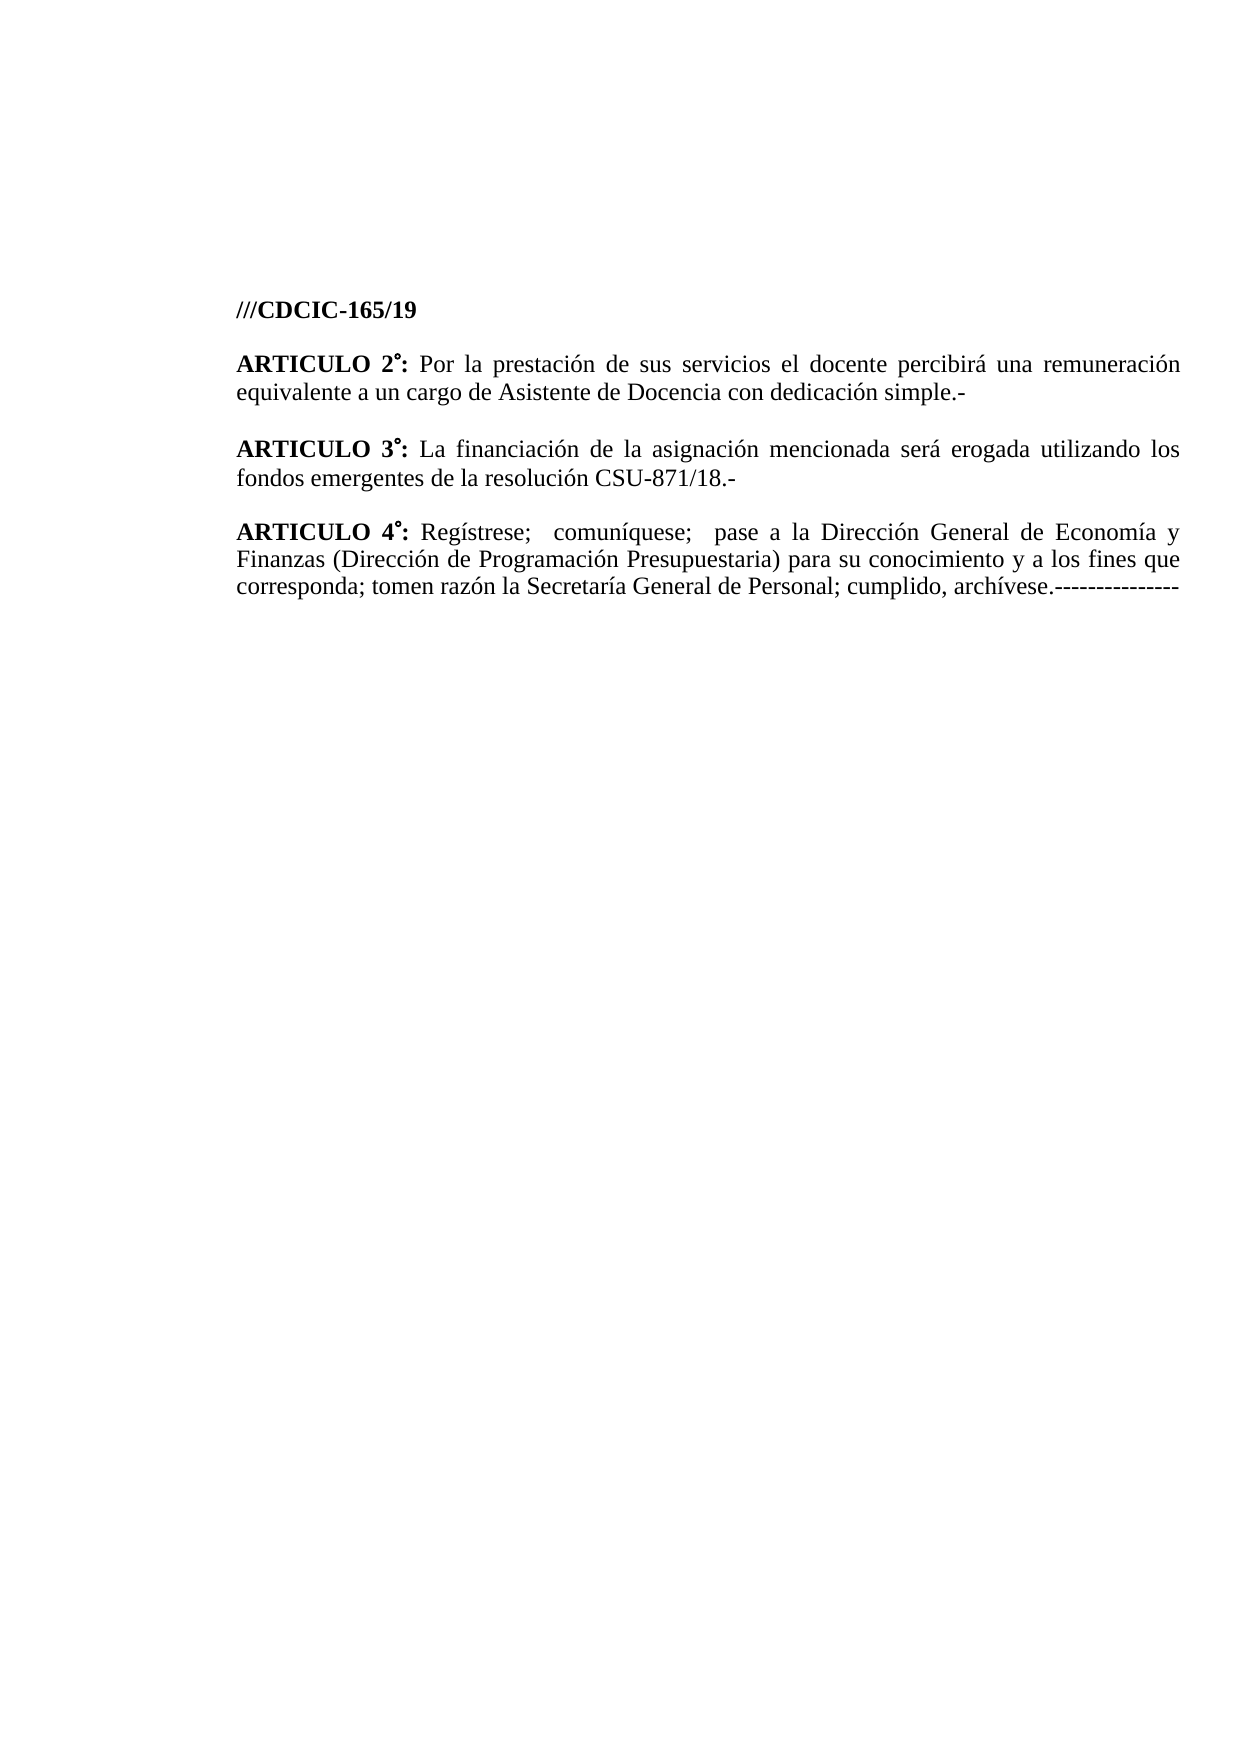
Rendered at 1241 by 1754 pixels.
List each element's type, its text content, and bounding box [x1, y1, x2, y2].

text ARTICULO 2: Por la prestación de sus servicios el docente percibirá una remuneración equivalente a un cargo de Asistente de Docencia con dedicación simple.- [236, 351, 1181, 405]
text ///CDCIC-165/19 [236, 295, 1181, 324]
text ARTICULO 3: La financiación de la asignación mencionada será erogada utilizando los fondos emergentes de la resolución CSU-871/18.- [236, 434, 1181, 492]
text ARTICULO 4: Regístrese; comuníquese; pase a la Dirección General de Economía y Finanzas (Dirección de Programación Presupuestaria) para su conocimiento y a los fines que corresponda; tomen razón la Secretaría General de Personal; cumplido, archívese.--------------- [236, 519, 1181, 600]
